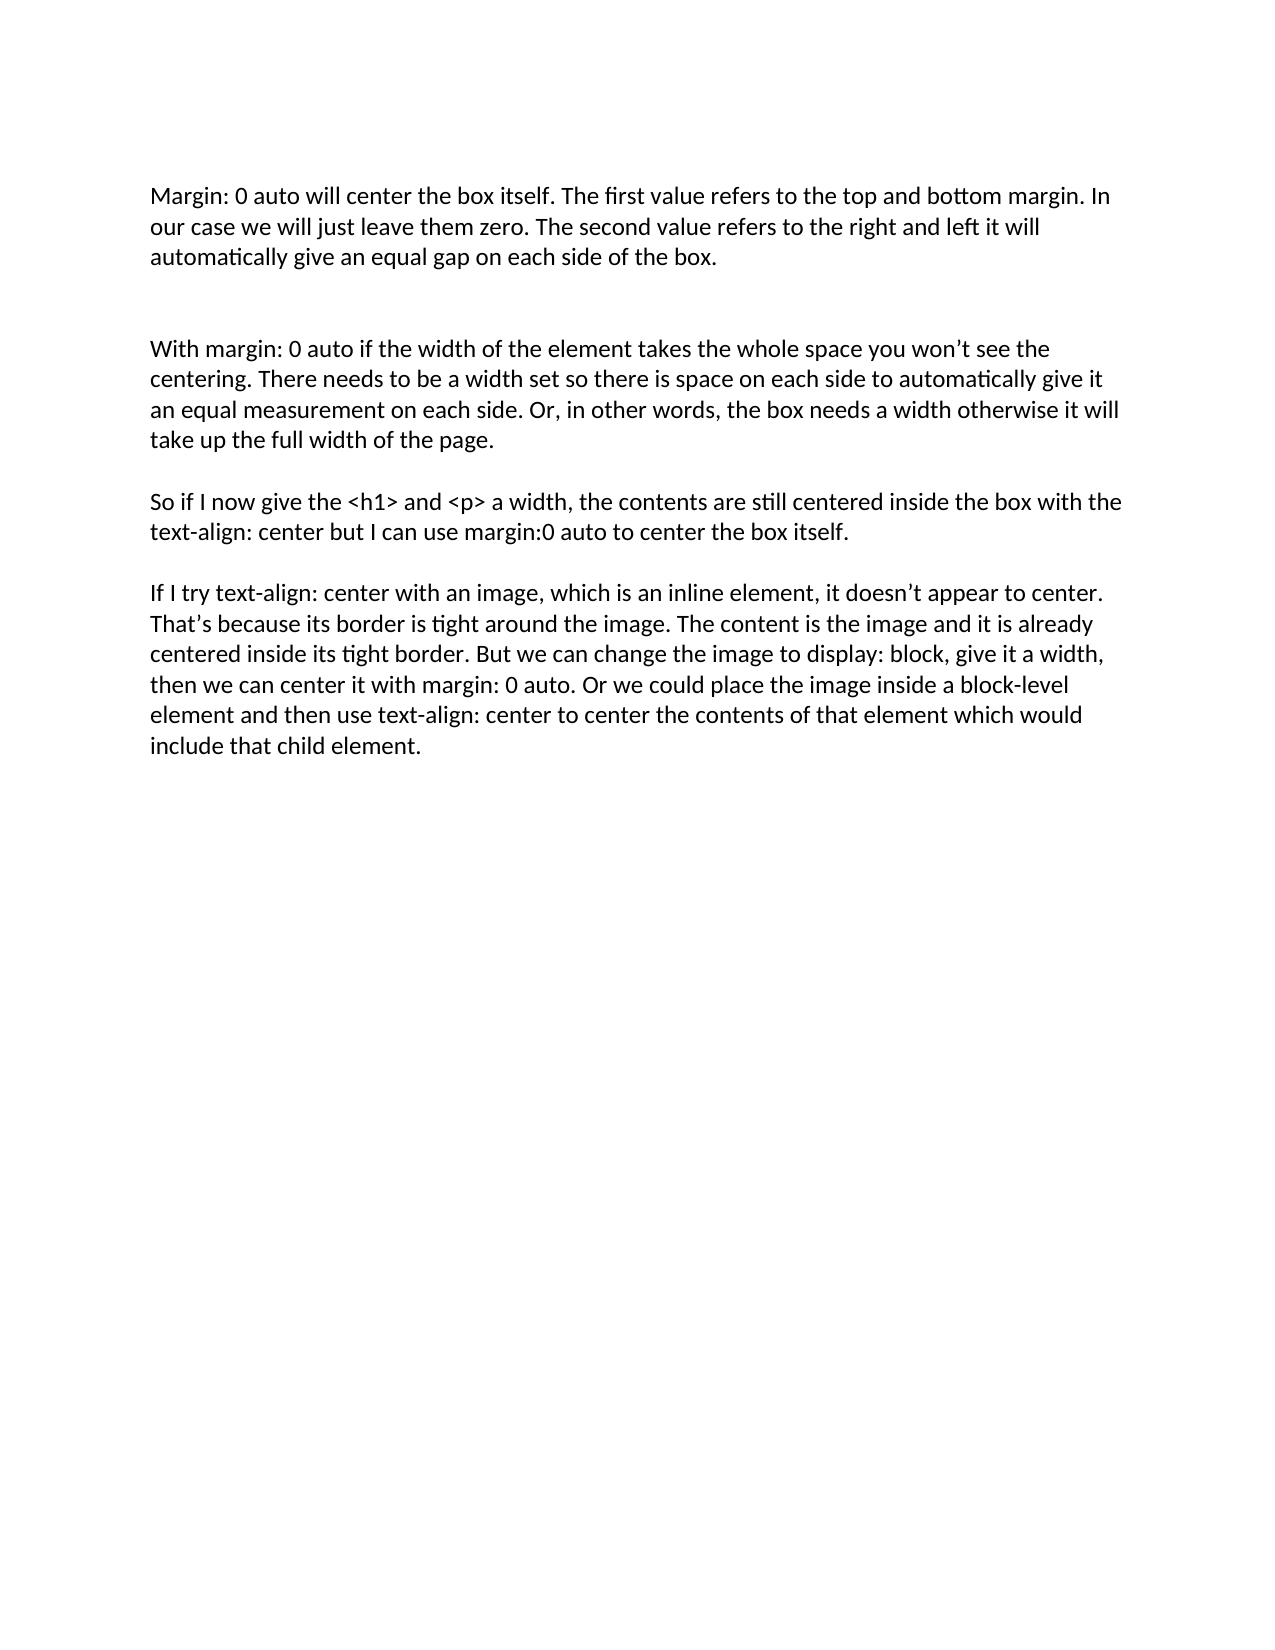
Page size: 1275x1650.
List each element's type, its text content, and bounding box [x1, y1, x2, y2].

text If I try text-align: center with an image, which is an inline element, it doesn’t appear to center. That’s because its border is tight around the image. The content is the image and it is already centered inside its tight border. But we can change the image to display: block, give it a width, then we can center it with margin: 0 auto. Or we could place the image inside a block-level element and then use text-align: center to center the contents of that element which would include that child element. [150, 577, 1125, 760]
text With margin: 0 auto if the width of the element takes the whole space you won’t see the centering. There needs to be a width set so there is space on each side to automatically give it an equal measurement on each side. Or, in other words, the box needs a width otherwise it will take up the full width of the page. [150, 333, 1125, 455]
text So if I now give the <h1> and <p> a width, the contents are still centered inside the box with the text-align: center but I can use margin:0 auto to center the box itself. [150, 486, 1125, 547]
text Margin: 0 auto will center the box itself. The first value refers to the top and bottom margin. In our case we will just leave them zero. The second value refers to the right and left it will automatically give an equal gap on each side of the box. [150, 181, 1125, 272]
